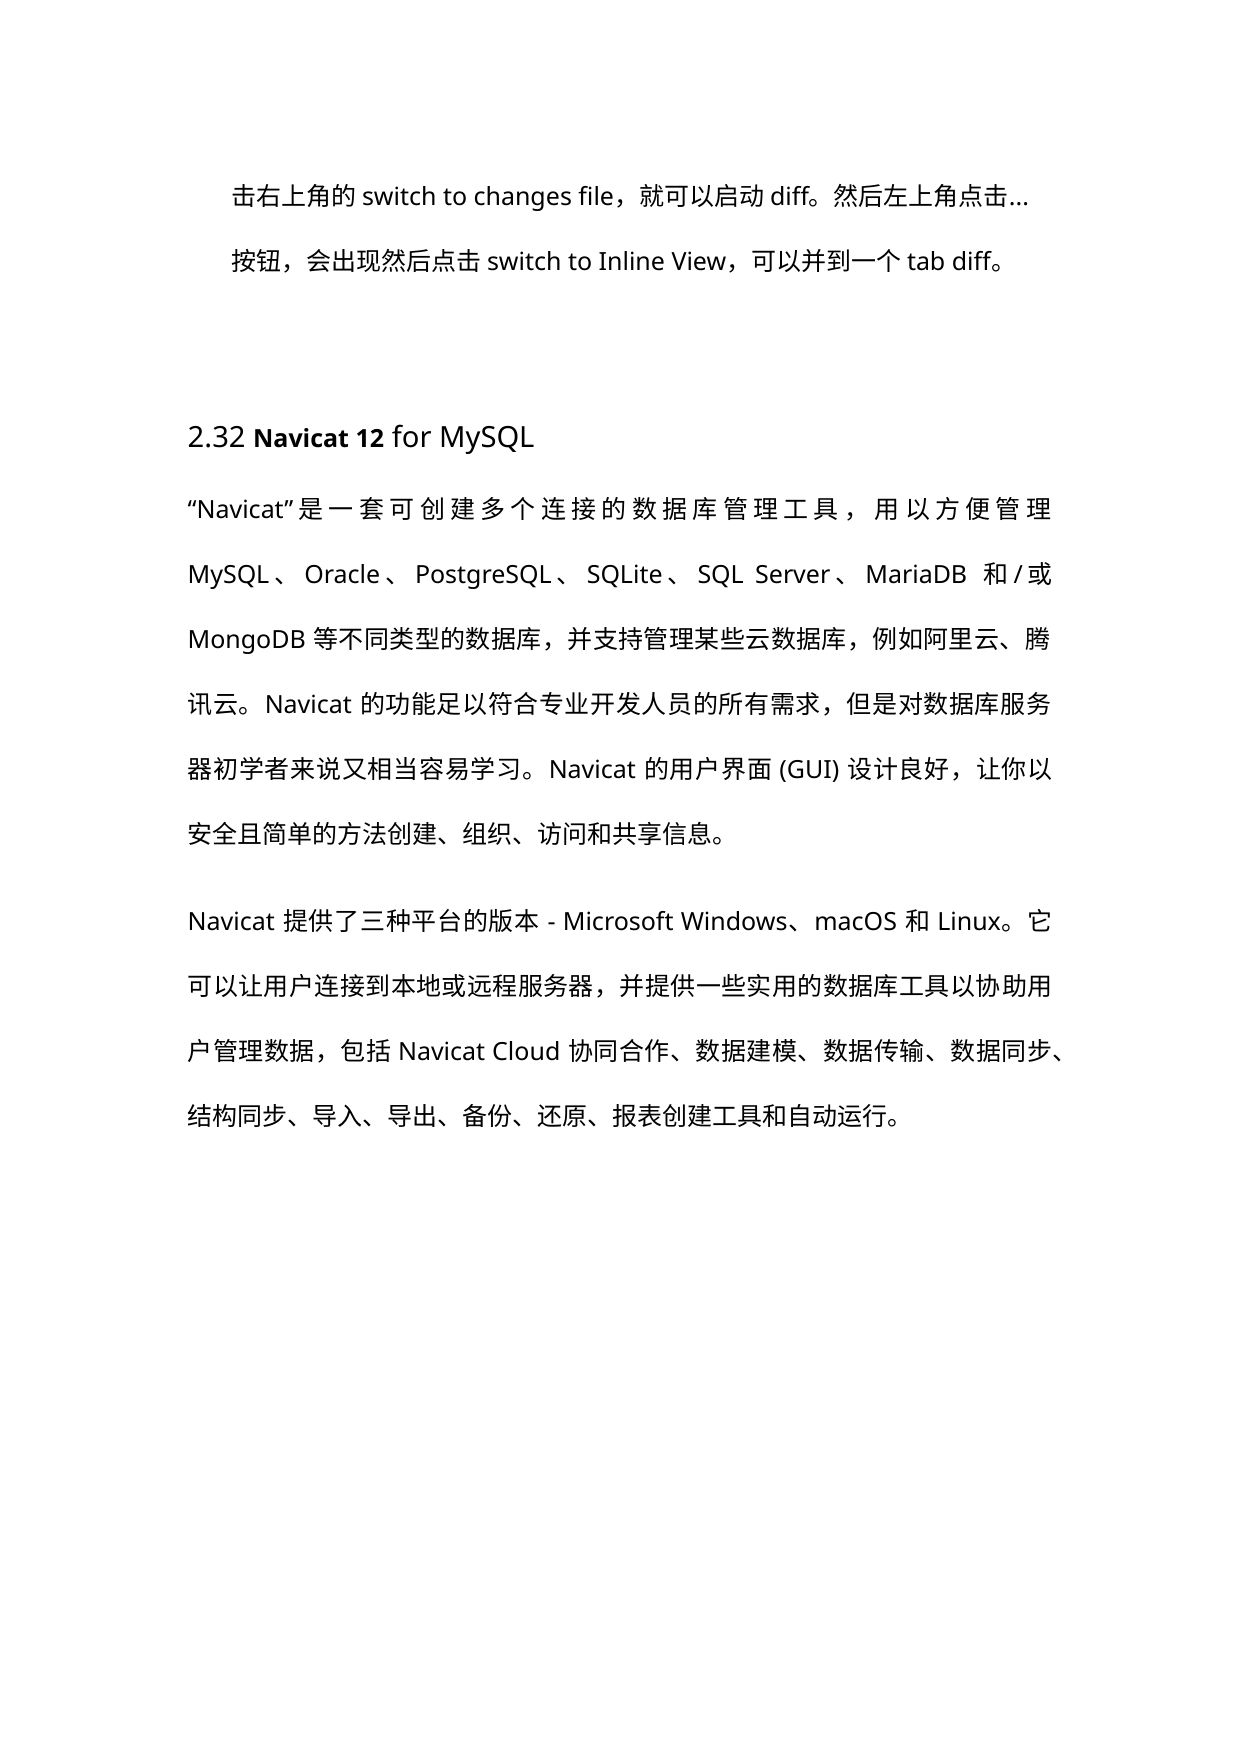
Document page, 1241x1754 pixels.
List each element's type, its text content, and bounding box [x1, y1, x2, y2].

text Navicat 提供了三种平台的版本 - Microsoft Windows、macOS 和 Linux。它可以让用户连接到本地或远程服务器，并提供一些实用的数据库工具以协​​助用户管理数据，包括 Navicat Cloud 协同合作、数据建模、数据传输、数据同步、结构同步、导入、导出、备份、还原、报表创建工具和自动运行。 [187, 887, 1053, 1147]
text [231, 162, 1053, 292]
text 2.32 Navicat 12 for MySQL [187, 404, 1053, 469]
text “Navicat”是一套可创建多个连接的数据库管理工具，用以方便管理 MySQL、Oracle、PostgreSQL、SQLite、SQL Server、MariaDB 和/或 MongoDB 等不同类型的数据库，并支持管理某些云数据库，例如阿里云、‎腾讯云。Navicat 的功能足以符合专业开发人员的所有需求，但是对数据库服务器初学者来说又相当容易学习。Navicat 的用户界面 (GUI) 设计良好，让你以安全且简单的方法创建、组织、访问和共享信息。 [187, 475, 1053, 865]
